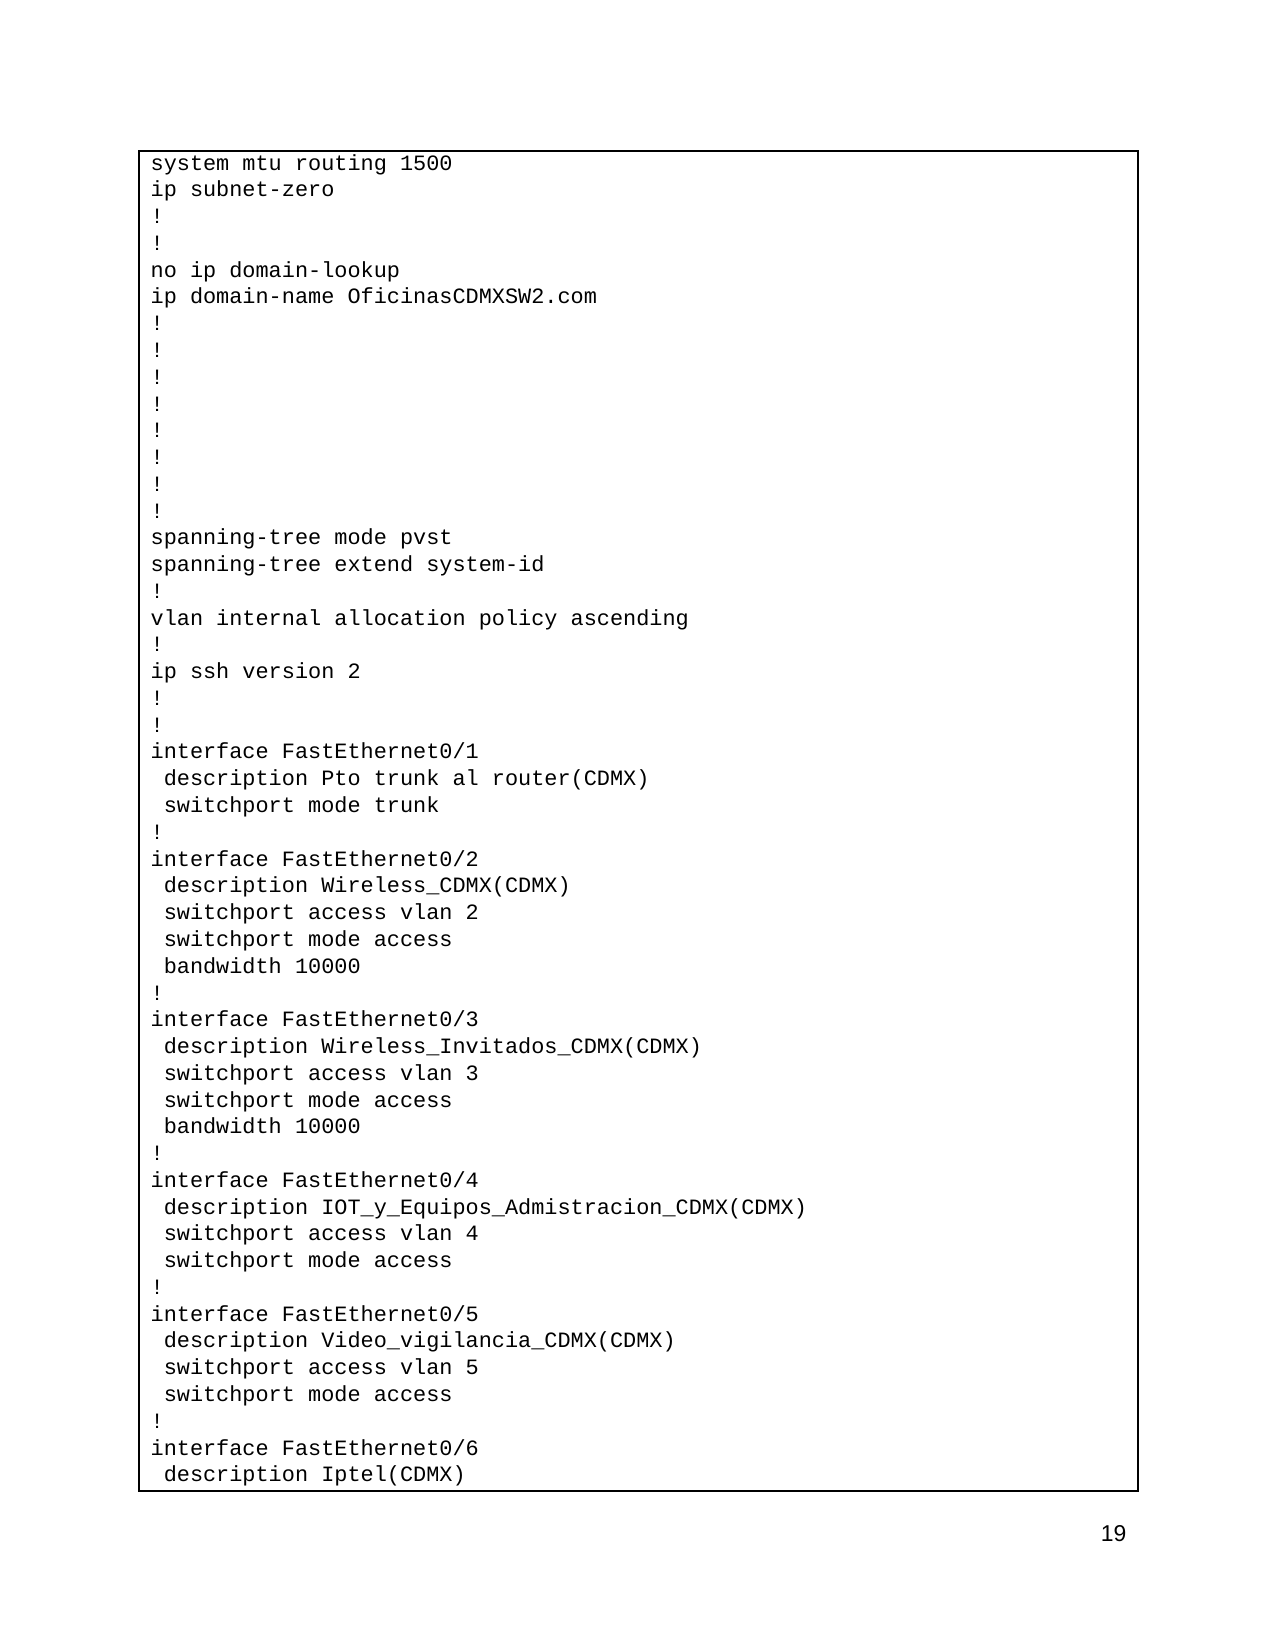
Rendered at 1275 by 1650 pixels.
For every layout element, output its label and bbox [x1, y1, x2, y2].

table_header [140, 152, 1137, 1490]
